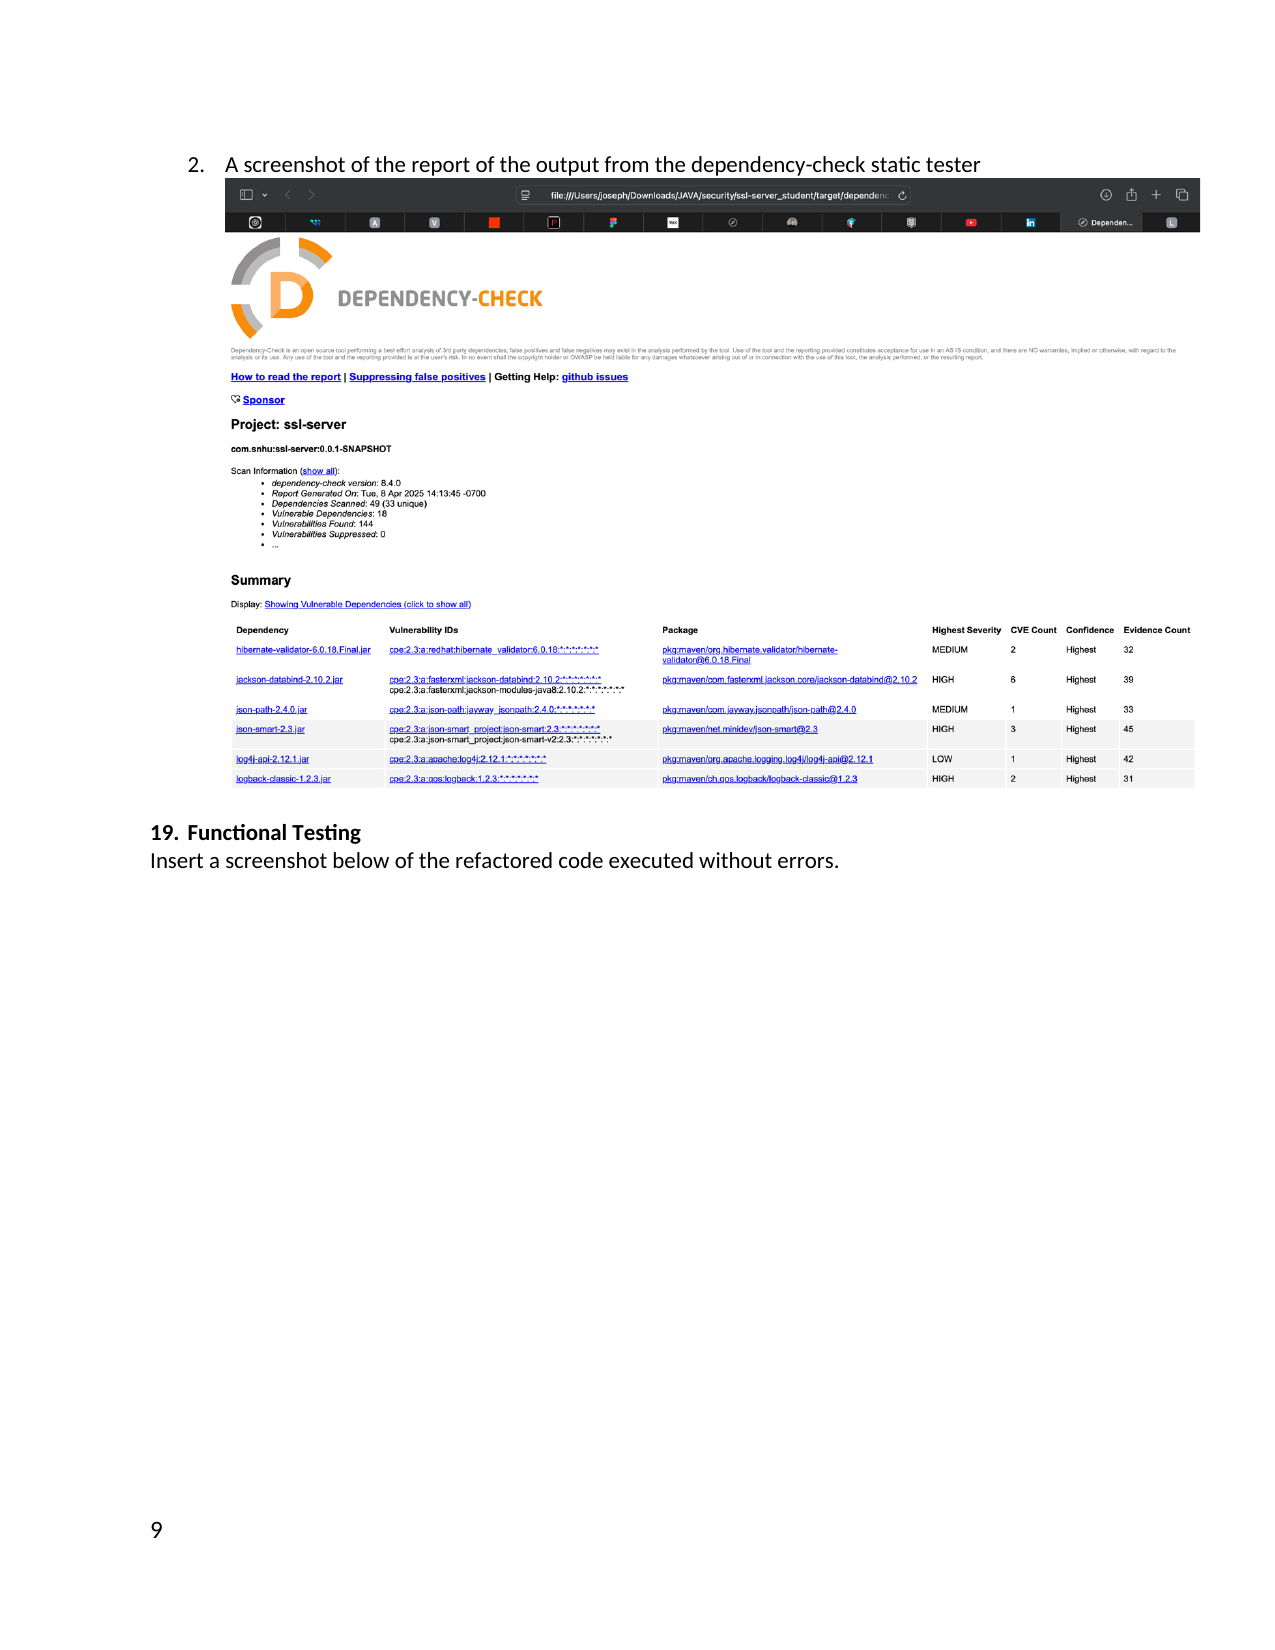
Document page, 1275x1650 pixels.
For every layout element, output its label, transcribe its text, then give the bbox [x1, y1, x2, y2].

picture [225, 178, 1200, 788]
subtitle Functional Testing [150, 818, 1125, 846]
text Insert a screenshot below of the refactored code executed without errors. [150, 846, 1125, 874]
